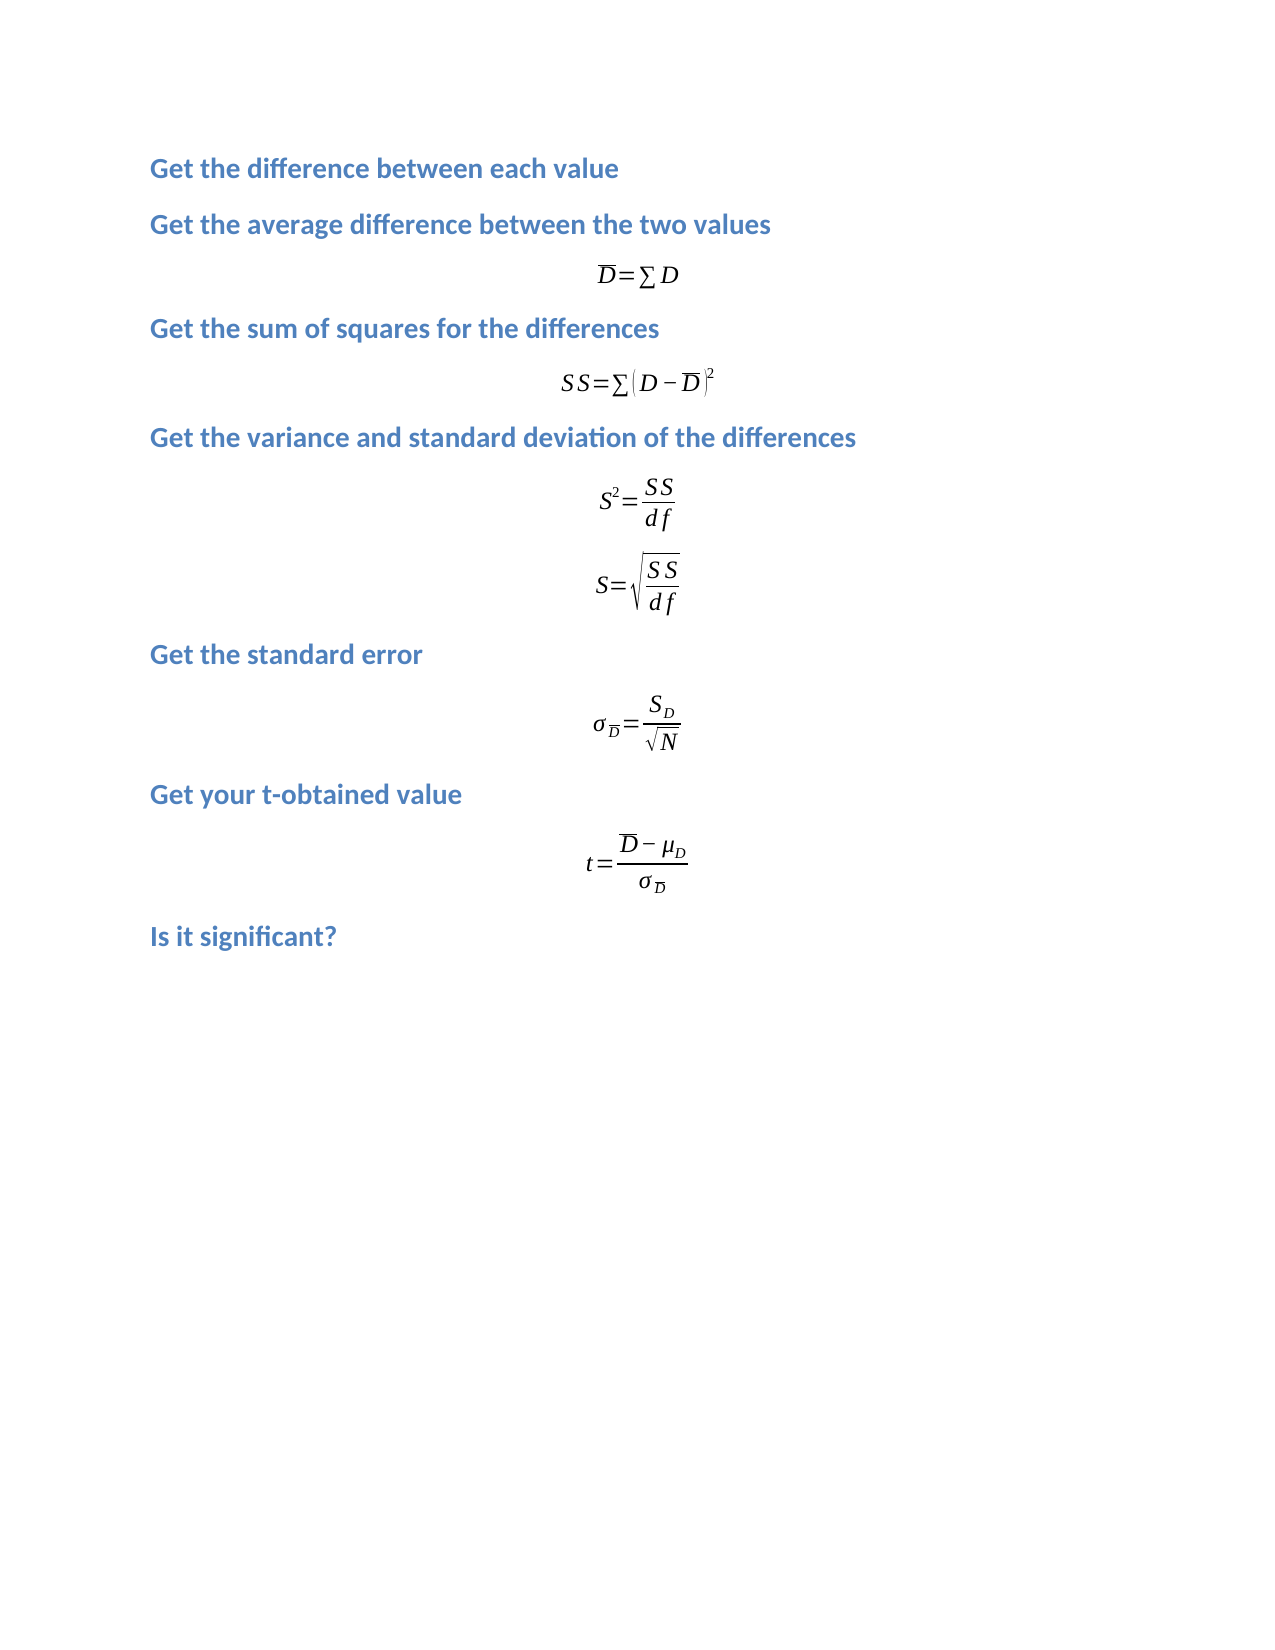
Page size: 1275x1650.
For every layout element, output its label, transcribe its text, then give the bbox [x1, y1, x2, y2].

subtitle Get your t-obtained value [150, 776, 1125, 812]
subtitle Get the variance and standard deviation of the differences [150, 419, 1125, 455]
subtitle Get the difference between each value [150, 150, 1125, 186]
subtitle Is it significant? [150, 918, 1125, 953]
subtitle Get the standard error [150, 636, 1125, 672]
subtitle Get the average difference between the two values [150, 206, 1125, 242]
subtitle Get the sum of squares for the differences [150, 310, 1125, 346]
